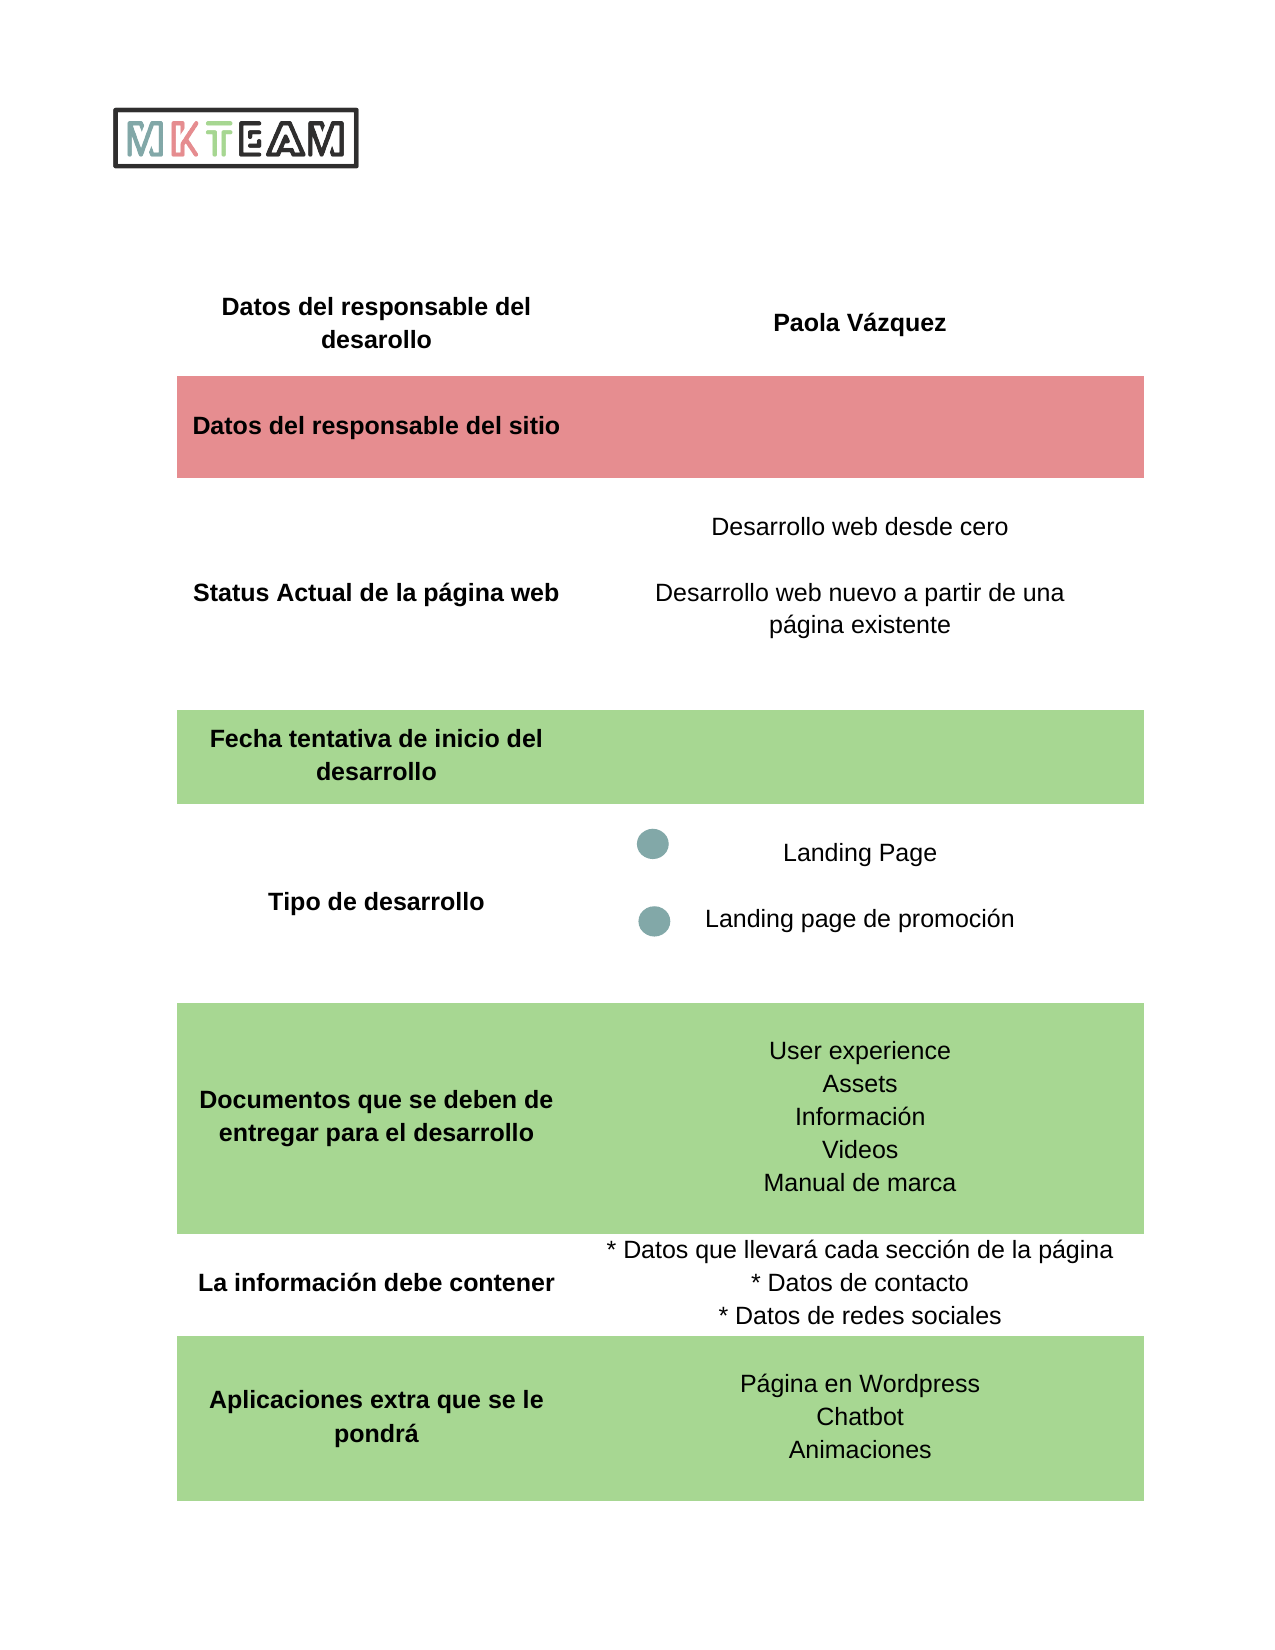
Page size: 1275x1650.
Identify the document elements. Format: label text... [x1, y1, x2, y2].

table_cell Página en Wordpress Chatbot Animaciones [575, 1336, 1144, 1501]
picture [105, 100, 363, 175]
table_cell Datos del responsable del sitio [177, 376, 575, 478]
table_header Datos del responsable del desarollo [177, 274, 575, 376]
table_header Paola Vázquez [575, 274, 1144, 376]
table_cell Tipo de desarrollo [177, 805, 575, 1003]
table_cell Documentos que se deben de entregar para el desarrollo [177, 1003, 575, 1234]
table_cell [575, 376, 1144, 478]
table_cell Fecha tentativa de inicio del desarrollo [177, 710, 575, 804]
table_cell * Datos que llevará cada sección de la página * Datos de contacto * Datos de redes sociales [575, 1234, 1144, 1336]
table_cell Desarrollo web desde cero Desarrollo web nuevo a partir de una página existente [575, 479, 1144, 709]
table_cell Status Actual de la página web [177, 479, 575, 709]
table_cell La información debe contener [177, 1234, 575, 1336]
table_cell Landing Page Landing page de promoción [575, 805, 1144, 1003]
table_cell User experience Assets Información Videos Manual de marca [575, 1003, 1144, 1234]
table_cell [575, 710, 1144, 804]
table_cell Aplicaciones extra que se le pondrá [177, 1336, 575, 1501]
